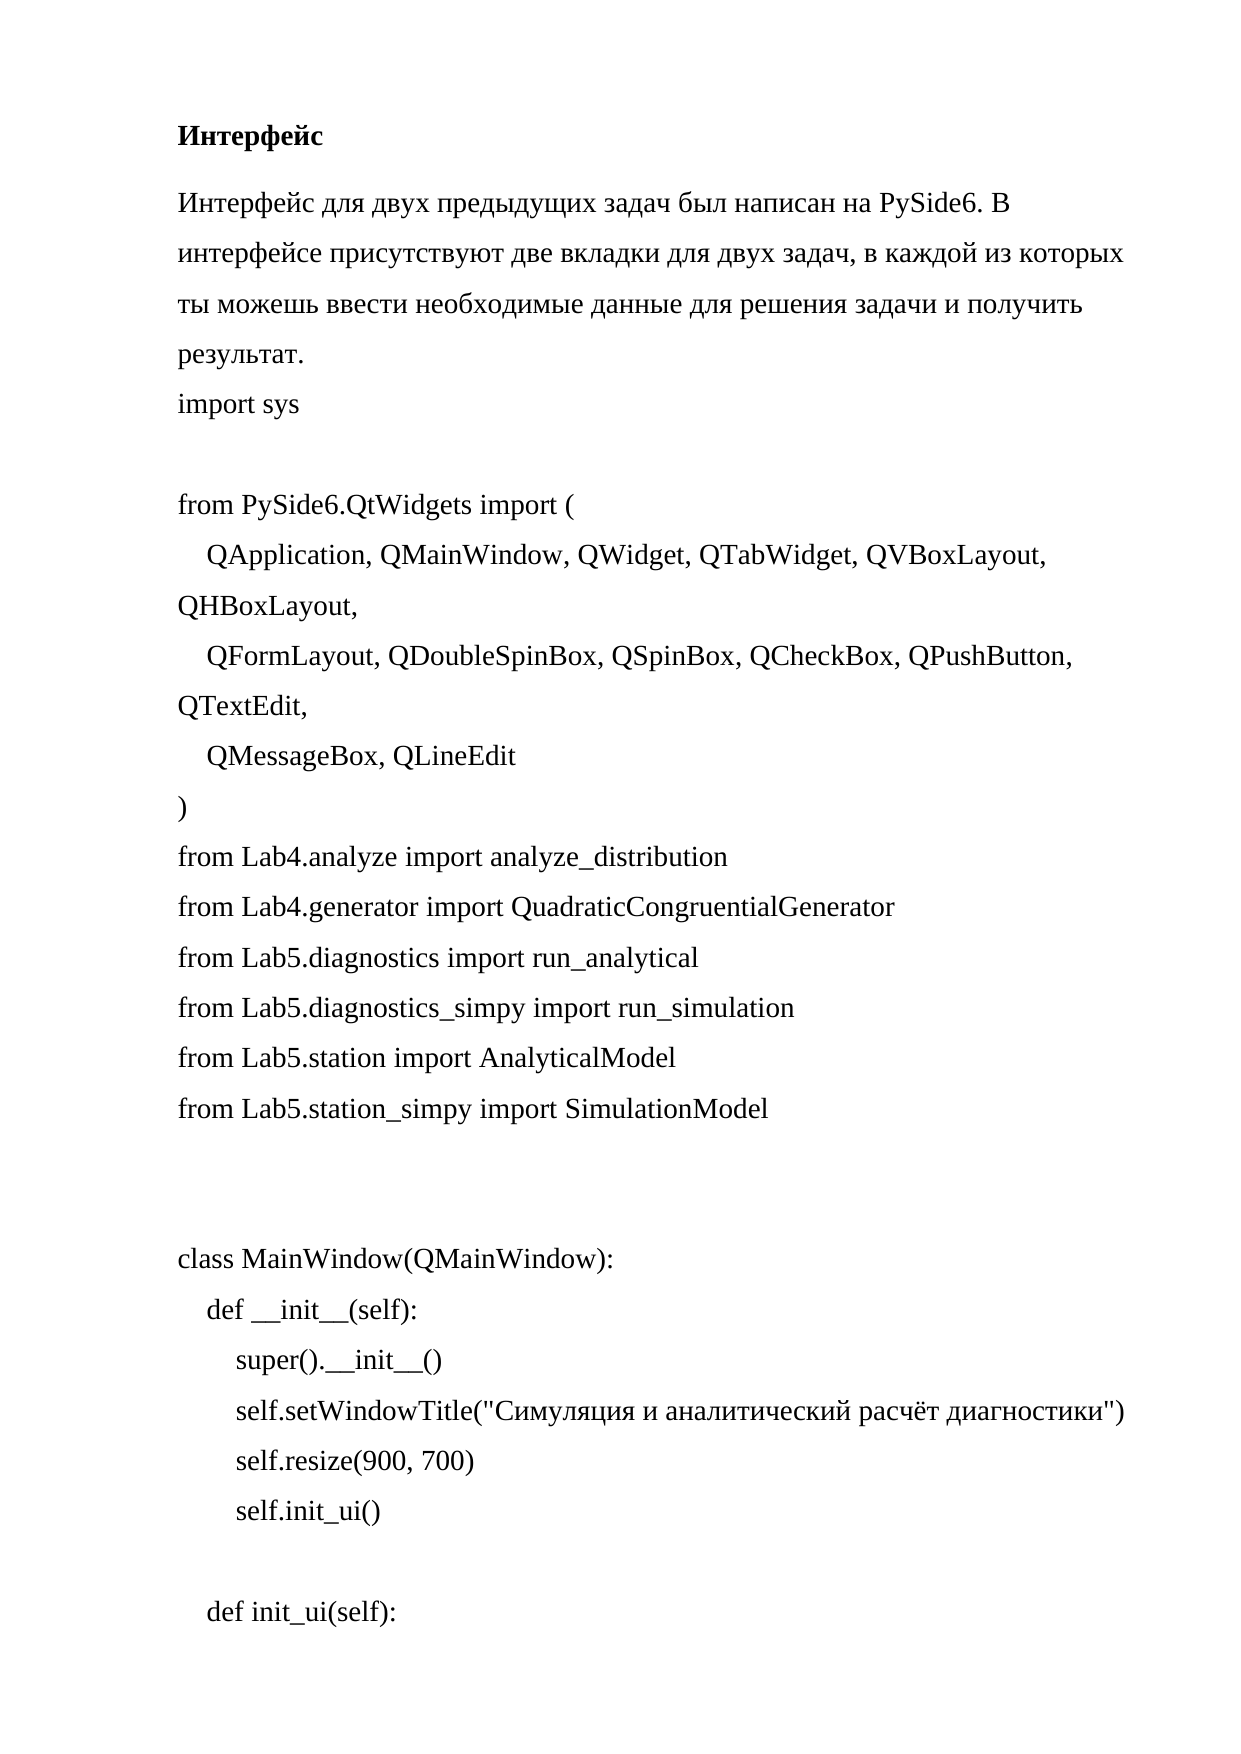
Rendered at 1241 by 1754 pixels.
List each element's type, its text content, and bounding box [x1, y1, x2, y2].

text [177, 185, 1152, 1627]
text Интерфейс [177, 118, 1152, 152]
